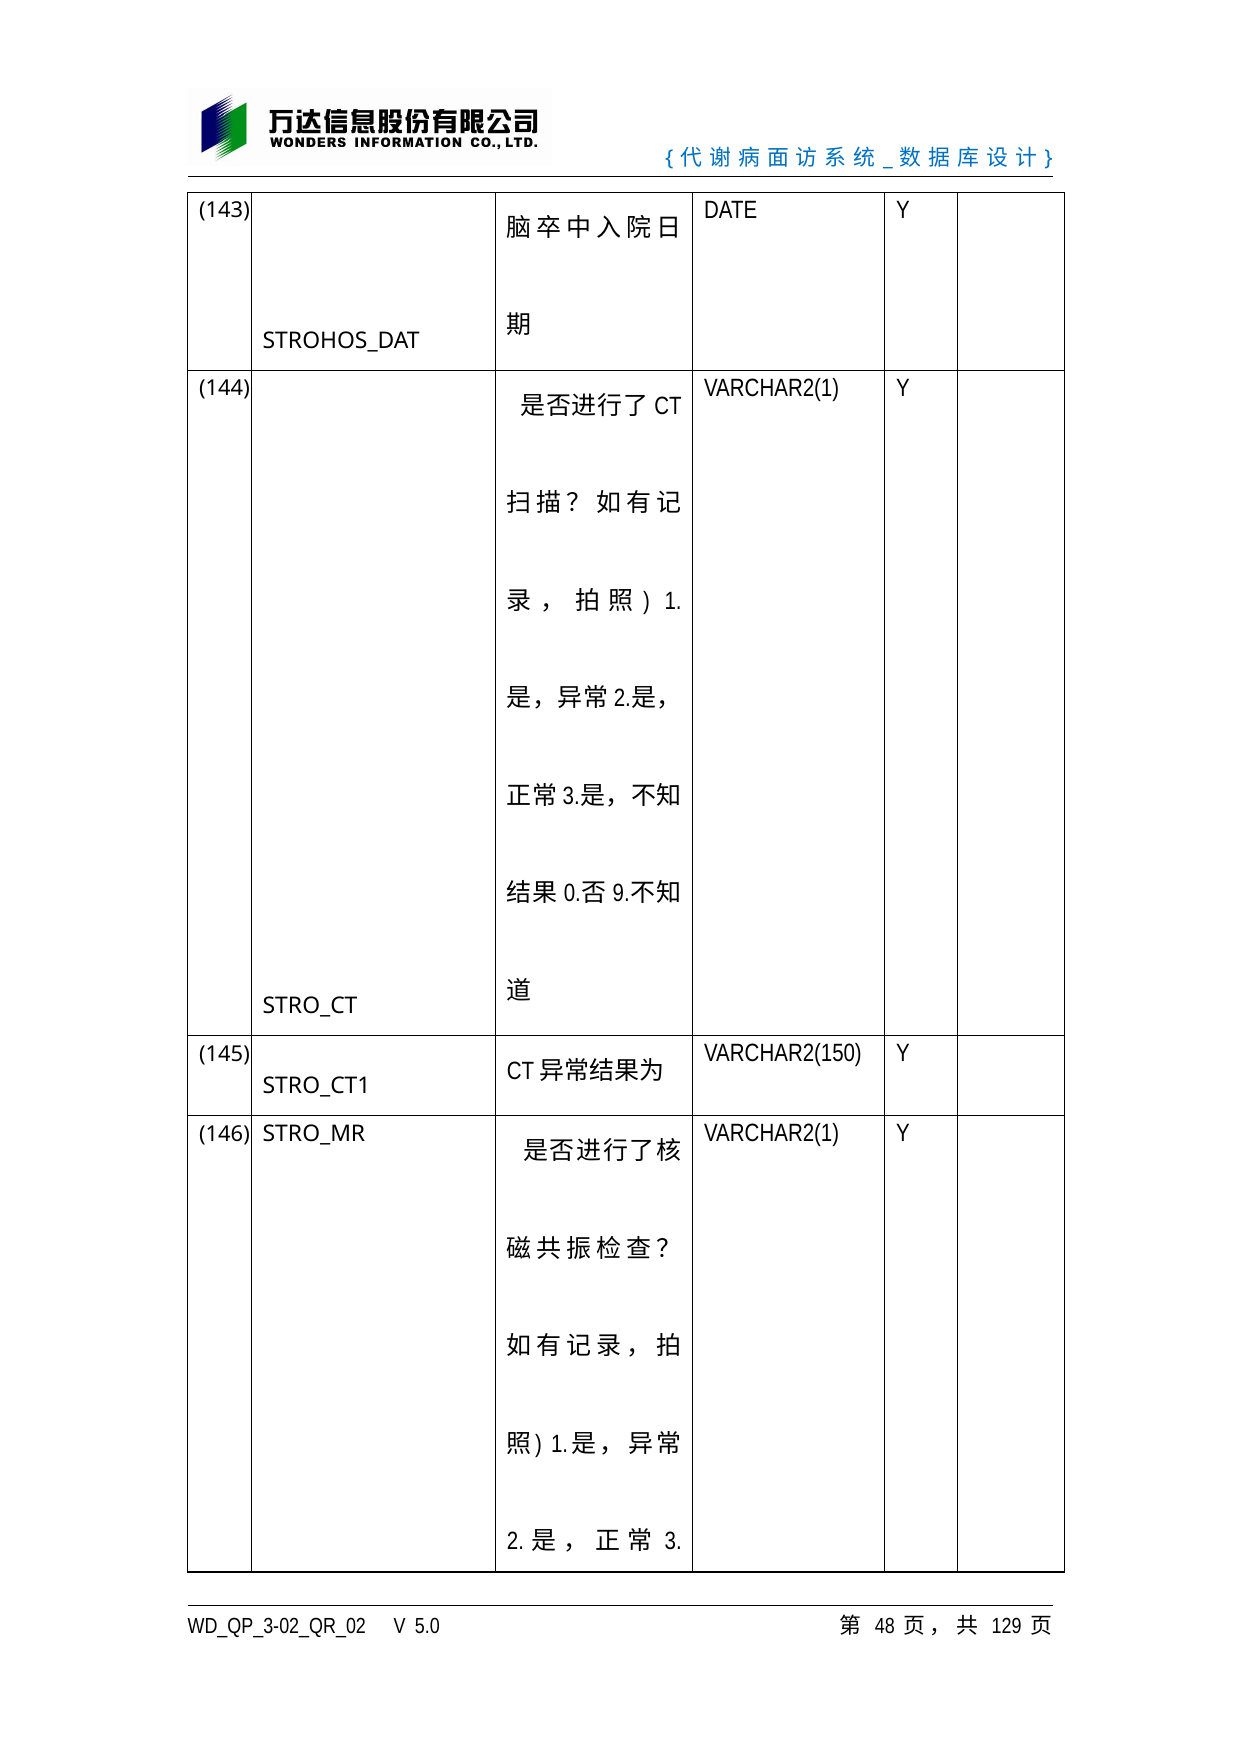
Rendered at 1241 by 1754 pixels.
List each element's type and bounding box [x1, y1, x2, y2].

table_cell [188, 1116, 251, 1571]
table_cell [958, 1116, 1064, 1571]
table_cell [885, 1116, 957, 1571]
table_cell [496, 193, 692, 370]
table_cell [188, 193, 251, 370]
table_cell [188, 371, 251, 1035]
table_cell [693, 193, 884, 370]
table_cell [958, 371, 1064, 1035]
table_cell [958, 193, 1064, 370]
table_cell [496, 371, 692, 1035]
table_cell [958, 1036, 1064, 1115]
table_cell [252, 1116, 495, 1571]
picture [187, 88, 552, 166]
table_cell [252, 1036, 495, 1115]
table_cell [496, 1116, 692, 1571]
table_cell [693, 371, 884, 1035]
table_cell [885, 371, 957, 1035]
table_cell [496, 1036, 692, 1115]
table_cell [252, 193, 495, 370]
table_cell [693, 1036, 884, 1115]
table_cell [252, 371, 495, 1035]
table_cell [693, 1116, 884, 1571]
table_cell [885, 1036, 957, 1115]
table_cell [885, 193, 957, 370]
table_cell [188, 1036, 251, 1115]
